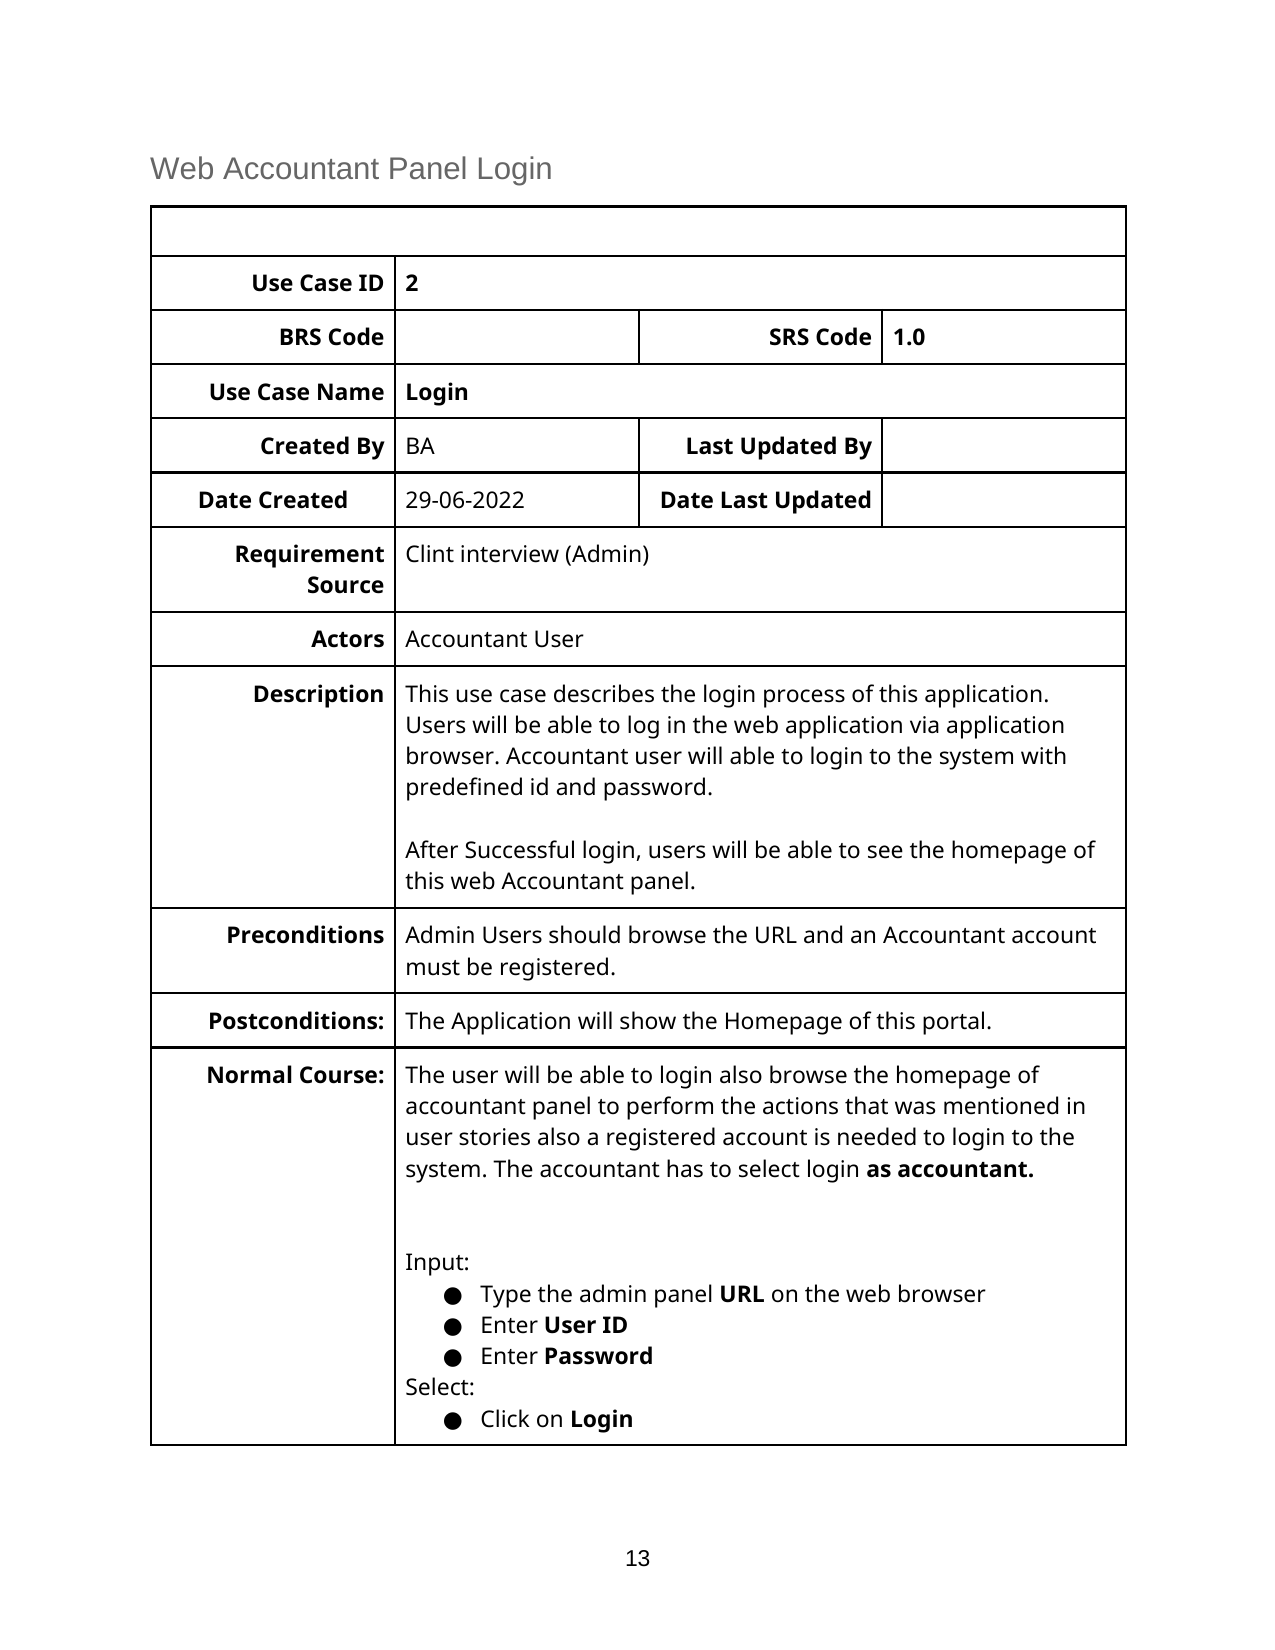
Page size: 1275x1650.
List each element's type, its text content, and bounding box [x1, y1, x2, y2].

table_cell Created By [152, 419, 394, 471]
table_cell Last Updated By [640, 419, 881, 471]
table_cell The user will be able to login also browse the homepage of accountant panel to perform the actions that was mentioned in user stories also a registered account is needed to login to the system. The accountant has to select login as accountant. Input: Type the admin panel URL on the web browser Enter User ID Enter Password Select: Click on Login [396, 1049, 1125, 1444]
subtitle Web Accountant Panel Login [150, 150, 1125, 186]
table_cell SRS Code [640, 311, 881, 363]
table_cell [396, 311, 638, 363]
table_cell Preconditions [152, 909, 394, 992]
table_cell Date Created [152, 474, 394, 526]
table_cell Accountant User [396, 613, 1125, 665]
table_cell Actors [152, 613, 394, 665]
table_cell 1.0 [883, 311, 1125, 363]
table_cell Use Case Name [152, 365, 394, 417]
table_cell BRS Code [152, 311, 394, 363]
table_cell The Application will show the Homepage of this portal. [396, 994, 1125, 1046]
table_cell Postconditions: [152, 994, 394, 1046]
table_cell Use Case ID [152, 257, 394, 309]
table_cell 2 [396, 257, 1125, 309]
table_cell Admin Users should browse the URL and an Accountant account must be registered. [396, 909, 1125, 992]
table_cell Normal Course: [152, 1049, 394, 1444]
table_cell 29-06-2022 [396, 474, 638, 526]
table_cell Description [152, 667, 394, 907]
table_cell BA [396, 419, 638, 471]
table_cell Requirement Source [152, 528, 394, 611]
table_cell Date Last Updated [640, 474, 881, 526]
table_cell [883, 419, 1125, 471]
table_cell This use case describes the login process of this application. Users will be able to log in the web application via application browser. Accountant user will able to login to the system with predefined id and password. After Successful login, users will be able to see the homepage of this web Accountant panel. [396, 667, 1125, 907]
table_cell Login [396, 365, 1125, 417]
table_header [152, 208, 1125, 255]
table_cell [883, 474, 1125, 526]
table_cell Clint interview (Admin) [396, 528, 1125, 611]
